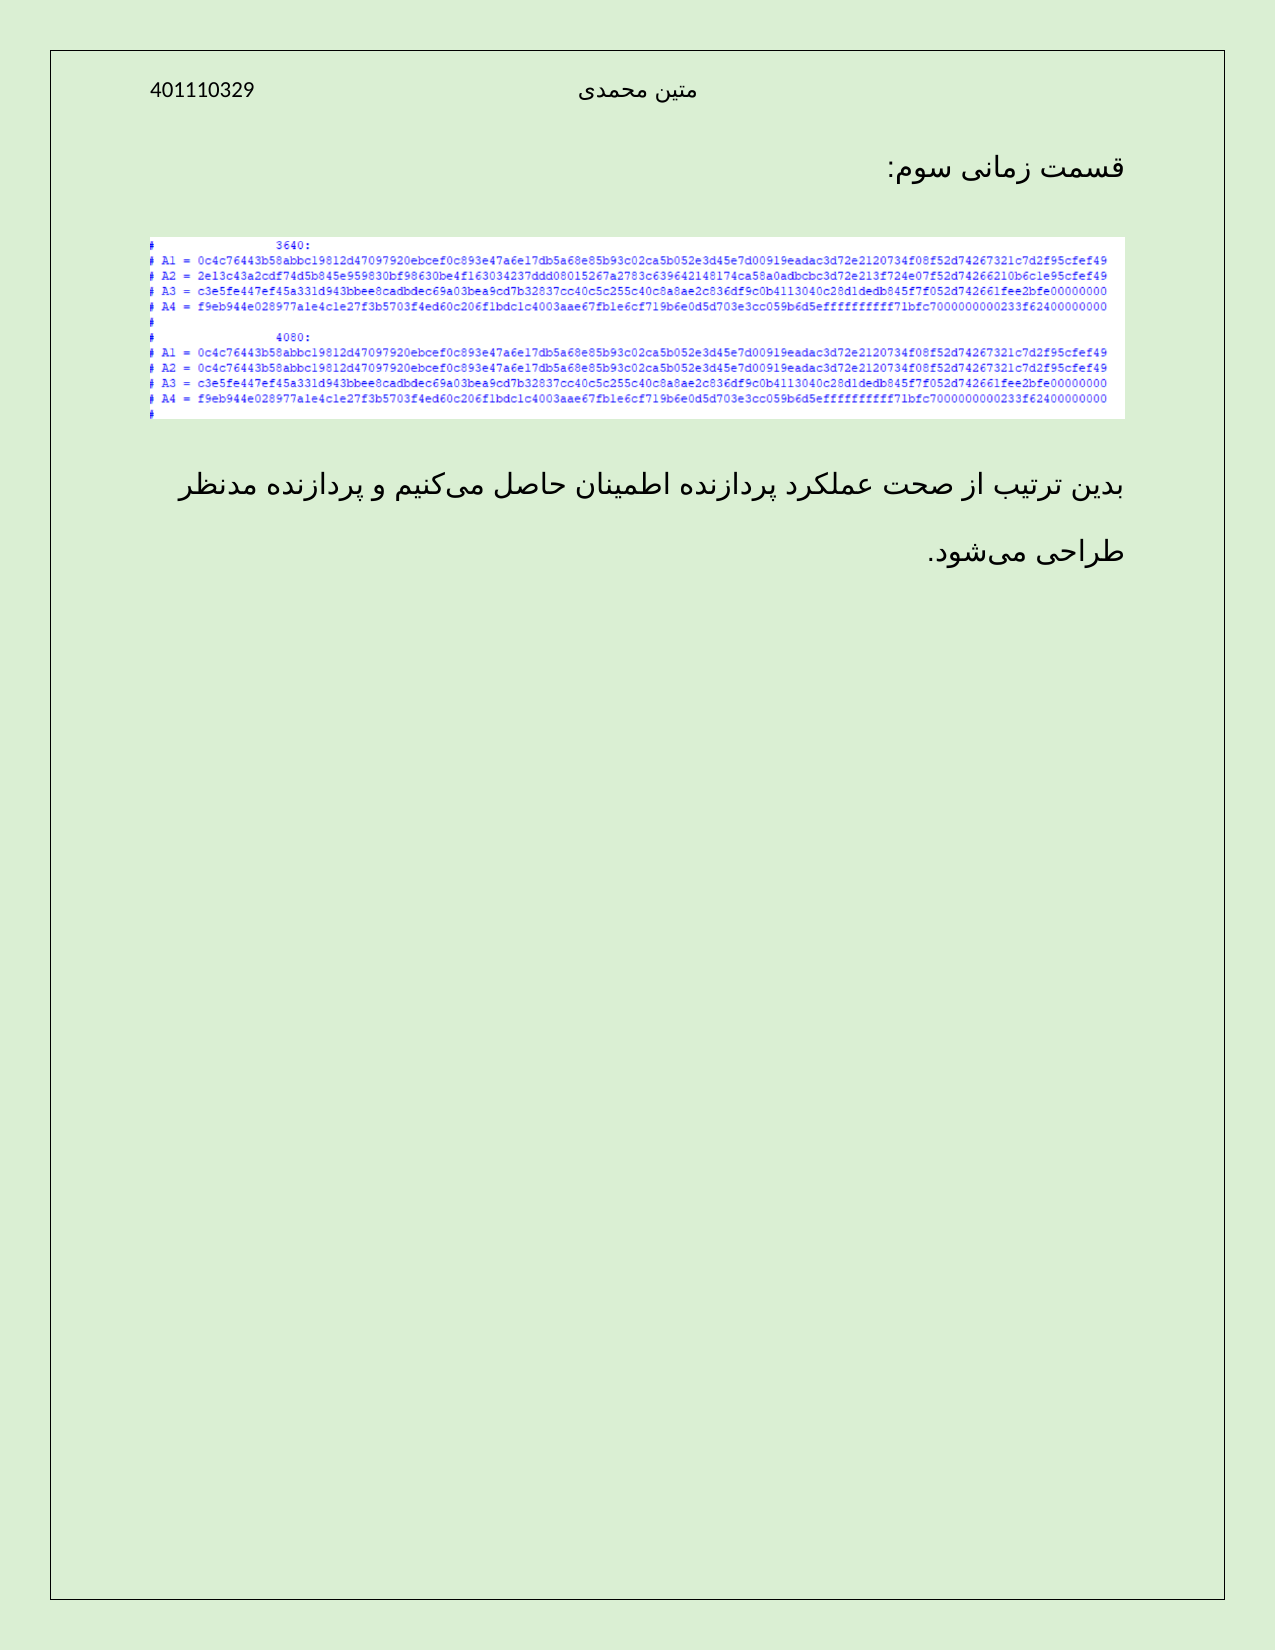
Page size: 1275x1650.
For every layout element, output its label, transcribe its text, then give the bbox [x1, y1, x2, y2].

text قسمت زمانی سوم: [150, 150, 1125, 183]
text بدین ترتیب از صحت عملکرد پردازنده اطمینان حاصل می‌کنیم و پردازنده مدنظر طراحی می‌شود. [150, 467, 1125, 568]
picture [150, 237, 1125, 419]
